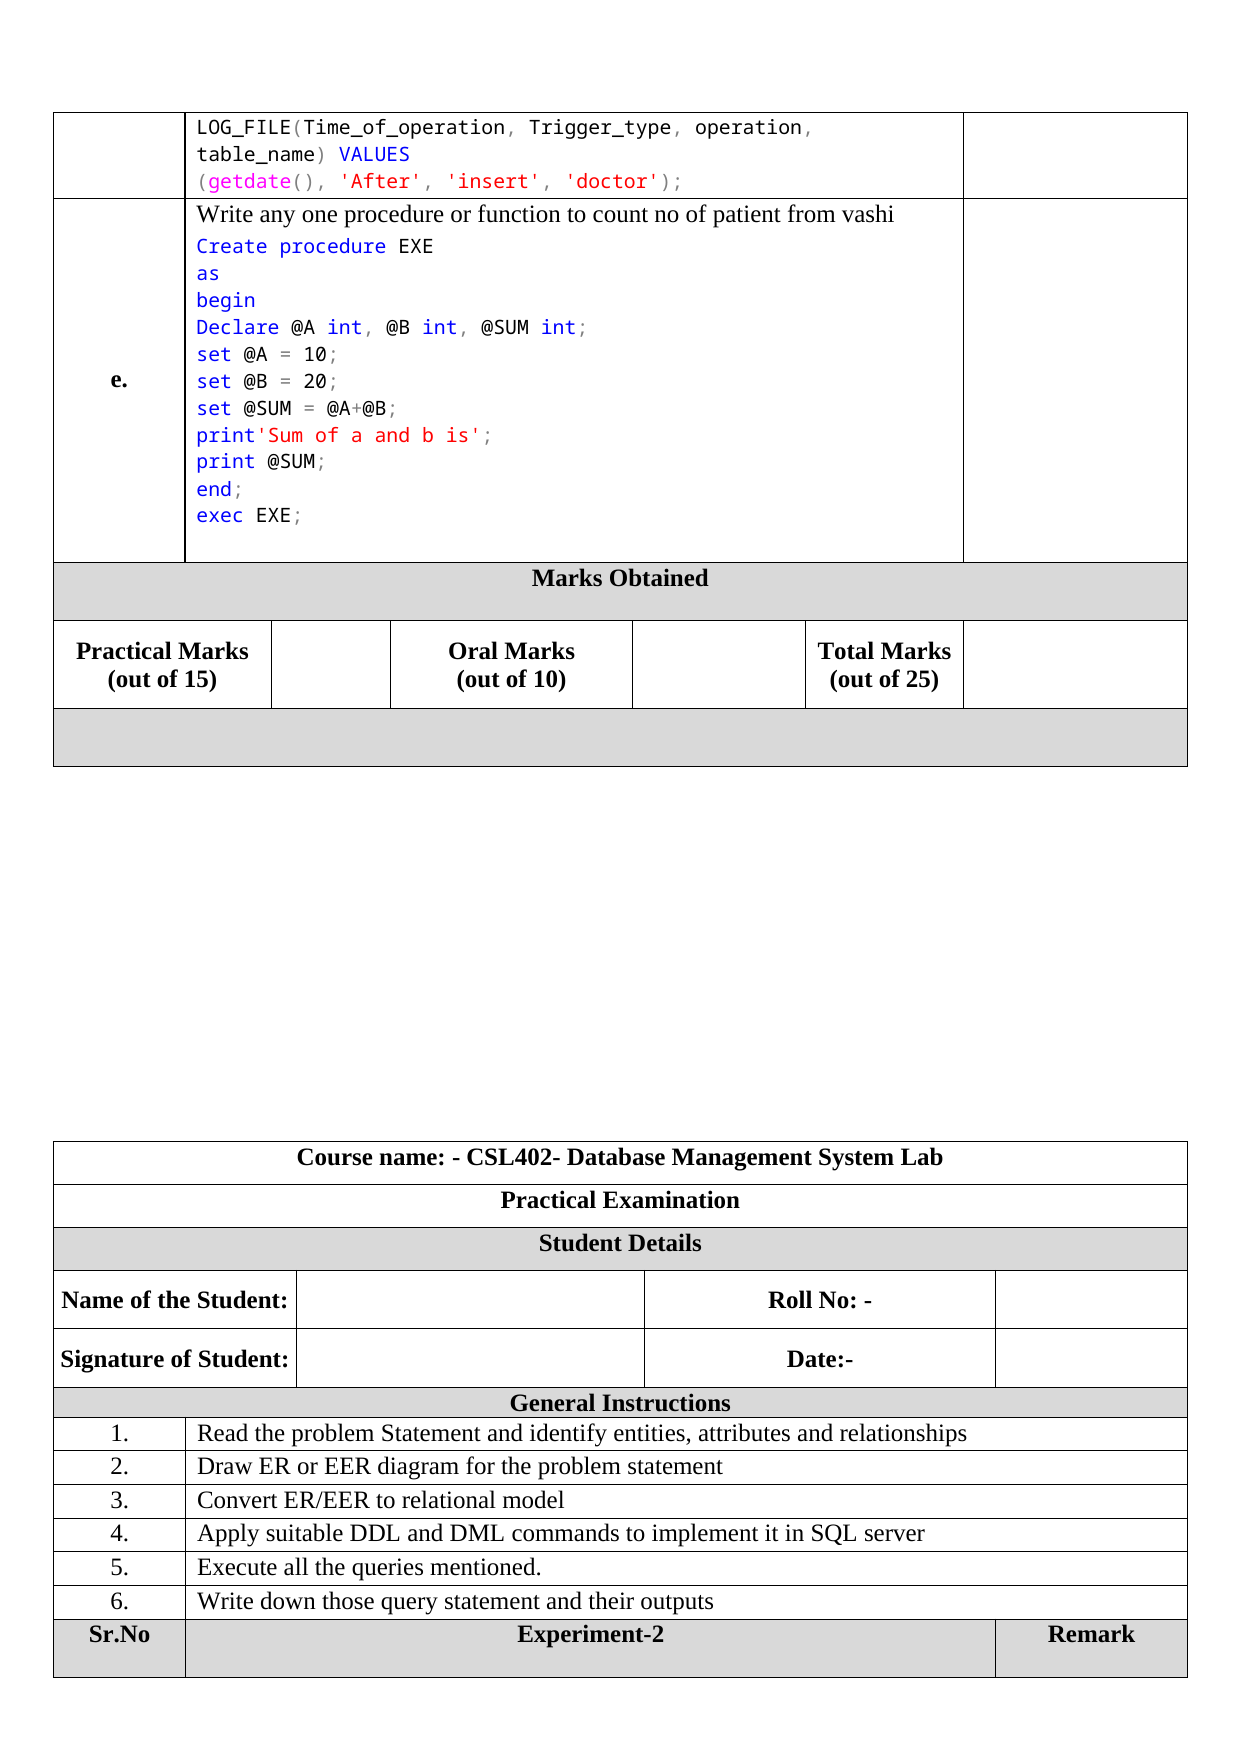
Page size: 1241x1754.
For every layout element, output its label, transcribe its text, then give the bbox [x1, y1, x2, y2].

table_cell Date:- [645, 1329, 995, 1387]
table_cell Draw ER or EER diagram for the problem statement [186, 1451, 1187, 1484]
table_cell Read the problem Statement and identify entities, attributes and relationships [186, 1418, 1187, 1450]
table_cell Remark [996, 1620, 1187, 1677]
table_cell d. [54, 113, 184, 198]
table_cell 6. [54, 1586, 185, 1618]
table_cell 4. [54, 1519, 185, 1551]
table_cell Signature of Student: [54, 1329, 296, 1387]
table_cell [272, 621, 390, 708]
table_cell Oral Marks (out of 10) [391, 621, 632, 708]
table_cell 1. [54, 1418, 185, 1450]
table_cell [996, 1329, 1187, 1387]
table_cell [964, 621, 1187, 708]
table_cell Convert ER/EER to relational model [186, 1485, 1187, 1517]
table_cell Student Details [54, 1228, 1187, 1270]
table_cell [633, 621, 805, 708]
table_cell 3. [54, 1485, 185, 1517]
table_cell Experiment-2 [186, 1620, 995, 1677]
table_cell Roll No: - [645, 1271, 995, 1328]
table_cell Execute all the queries mentioned. [186, 1552, 1187, 1585]
table_header Course name: - CSL402- Database Management System Lab [54, 1142, 1187, 1184]
table_cell Practical Marks (out of 15) [54, 621, 271, 708]
table_cell [297, 1329, 644, 1387]
table_cell Write down those query statement and their outputs [186, 1586, 1187, 1618]
table_cell [54, 709, 1187, 766]
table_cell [186, 113, 963, 198]
table_cell General Instructions [54, 1388, 1187, 1417]
table_cell Apply suitable DDL and DML commands to implement it in SQL server [186, 1519, 1187, 1551]
table_cell [297, 1271, 644, 1328]
table_cell [996, 1271, 1187, 1328]
table_cell Total Marks (out of 25) [806, 621, 963, 708]
table_cell Write any one procedure or function to count no of patient from vashi Create procedure EXE as begin Declare @A int, @B int, @SUM int; set @A = 10; set @B = 20; set @SUM = @A+@B; print'Sum of a and b is'; print @SUM; end; exec EXE; [186, 199, 963, 562]
table_cell 5. [54, 1552, 185, 1585]
table_cell e. [54, 199, 184, 562]
table_cell Sr.No [54, 1620, 185, 1677]
table_cell [964, 113, 1187, 198]
table_cell Practical Examination [54, 1185, 1187, 1227]
table_cell Marks Obtained [54, 563, 1187, 620]
table_cell Name of the Student: [54, 1271, 296, 1328]
table_cell 2. [54, 1451, 185, 1484]
table_cell [964, 199, 1187, 562]
